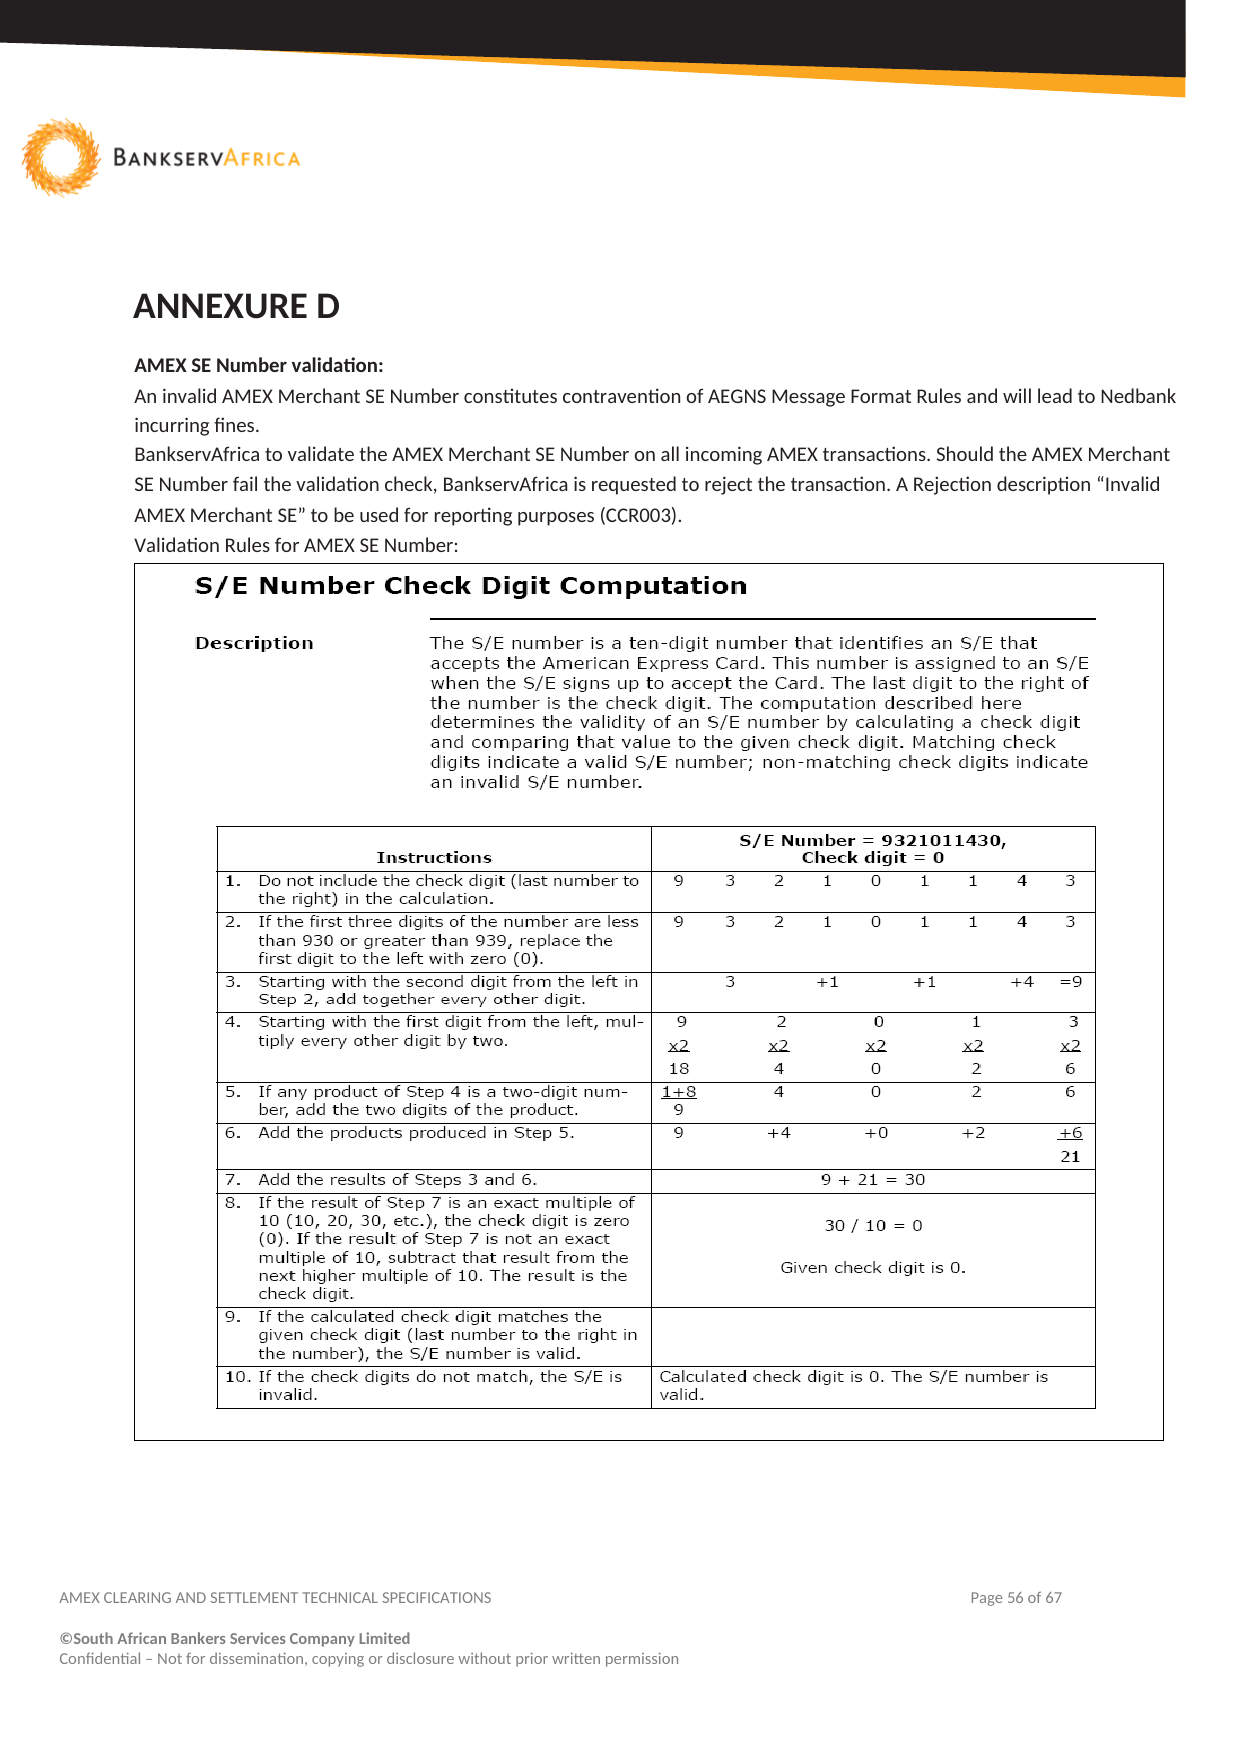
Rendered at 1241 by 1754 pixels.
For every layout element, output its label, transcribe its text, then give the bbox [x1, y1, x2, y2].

text AMEX SE Number validation: [59, 352, 1181, 378]
text An invalid AMEX Merchant SE Number constitutes contravention of AEGNS Message Format Rules and will lead to Nedbank incurring fines. [134, 383, 1181, 437]
text BankservAfrica to validate the AMEX Merchant SE Number on all incoming AMEX transactions. Should the AMEX Merchant SE Number fail the validation check, BankservAfrica is requested to reject the transaction. A Rejection description “Invalid AMEX Merchant SE” to be used for reporting purposes (CCR003). [134, 441, 1181, 527]
text Validation Rules for AMEX SE Number: [134, 532, 1181, 558]
subtitle Annexure D [133, 282, 1181, 327]
picture [0, 43, 1173, 260]
